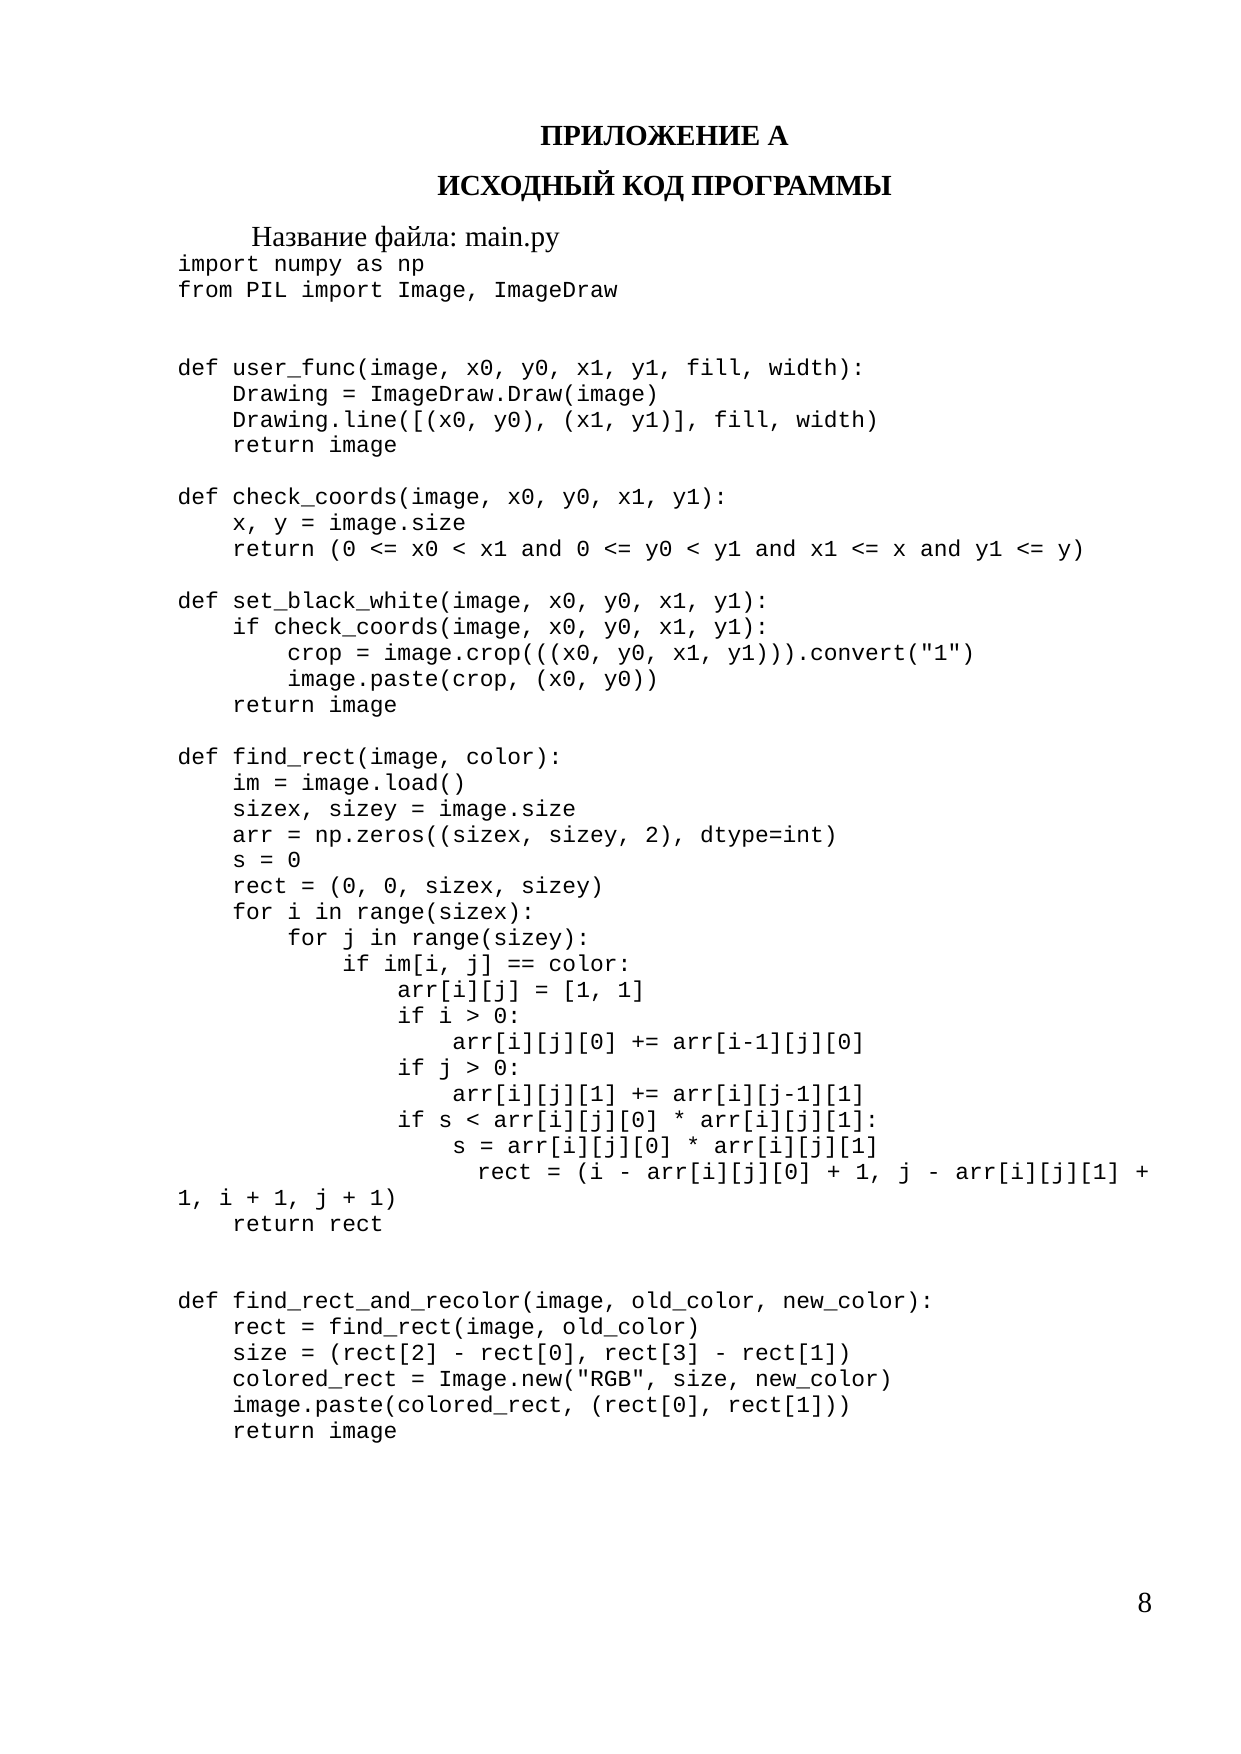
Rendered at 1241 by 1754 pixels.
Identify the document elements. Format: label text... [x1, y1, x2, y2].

text Название файла: main.py [177, 219, 1152, 252]
text crop = image.crop(((x0, y0, x1, y1))).convert("1") [177, 641, 1152, 667]
text if i > 0: [177, 1004, 1152, 1030]
subtitle Приложение А Исходный код программы [177, 118, 1152, 202]
text if im[i, j] == color: [177, 953, 1152, 978]
text if s < arr[i][j][0] * arr[i][j][1]: [177, 1108, 1152, 1134]
text colored_rect = Image.new("RGB", size, new_color) [177, 1368, 1152, 1393]
text return image [177, 693, 1152, 719]
text sizex, sizey = image.size [177, 797, 1152, 823]
text rect = find_rect(image, old_color) [177, 1316, 1152, 1342]
text s = arr[i][j][0] * arr[i][j][1] [177, 1134, 1152, 1160]
text Drawing = ImageDraw.Draw(image) [177, 382, 1152, 408]
text def find_rect(image, color): [177, 745, 1152, 771]
text return (0 <= x0 < x1 and 0 <= y0 < y1 and x1 <= x and y1 <= y) [177, 538, 1152, 563]
text arr[i][j] = [1, 1] [177, 978, 1152, 1004]
text rect = (0, 0, sizex, sizey) [177, 875, 1152, 901]
text image.paste(colored_rect, (rect[0], rect[1])) [177, 1393, 1152, 1419]
text def user_func(image, x0, y0, x1, y1, fill, width): [177, 356, 1152, 382]
text for j in range(sizey): [177, 927, 1152, 953]
text def find_rect_and_recolor(image, old_color, new_color): [177, 1290, 1152, 1316]
text return image [177, 1419, 1152, 1445]
text image.paste(crop, (x0, y0)) [177, 667, 1152, 693]
text import numpy as np [177, 252, 1152, 278]
text s = 0 [177, 849, 1152, 875]
text if j > 0: [177, 1056, 1152, 1082]
text from PIL import Image, ImageDraw [177, 278, 1152, 304]
text def check_coords(image, x0, y0, x1, y1): [177, 486, 1152, 512]
text arr[i][j][0] += arr[i-1][j][0] [177, 1030, 1152, 1056]
text return rect [177, 1212, 1152, 1238]
text return image [177, 434, 1152, 460]
text x, y = image.size [177, 512, 1152, 538]
text if check_coords(image, x0, y0, x1, y1): [177, 615, 1152, 641]
text rect = (i - arr[i][j][0] + 1, j - arr[i][j][1] + 1, i + 1, j + 1) [177, 1160, 1152, 1212]
text size = (rect[2] - rect[0], rect[3] - rect[1]) [177, 1342, 1152, 1368]
text def set_black_white(image, x0, y0, x1, y1): [177, 589, 1152, 615]
text arr[i][j][1] += arr[i][j-1][1] [177, 1082, 1152, 1108]
text for i in range(sizex): [177, 901, 1152, 927]
text im = image.load() [177, 771, 1152, 797]
text Drawing.line([(x0, y0), (x1, y1)], fill, width) [177, 408, 1152, 434]
text arr = np.zeros((sizex, sizey, 2), dtype=int) [177, 823, 1152, 849]
